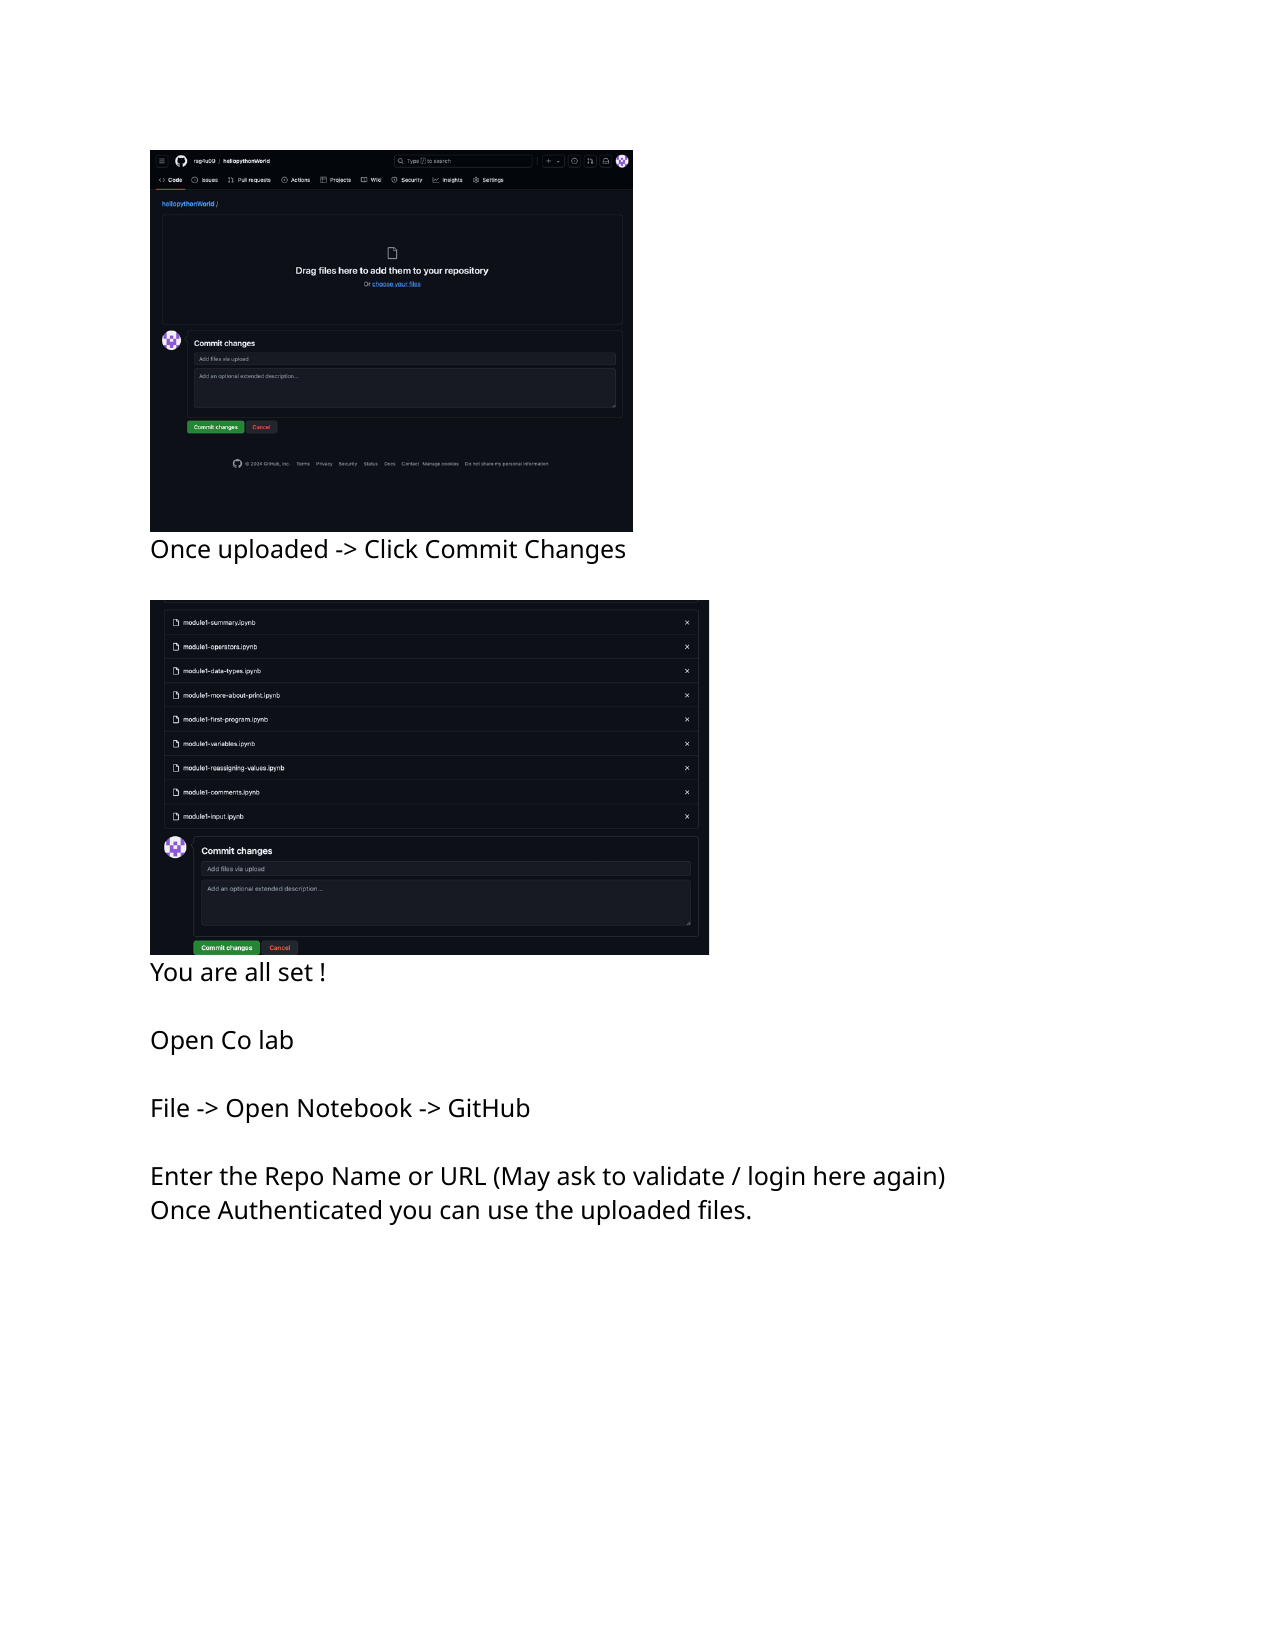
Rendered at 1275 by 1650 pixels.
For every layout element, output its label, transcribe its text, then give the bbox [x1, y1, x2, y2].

text Open Co lab [150, 1022, 1125, 1056]
picture [150, 150, 633, 532]
text You are all set ! [150, 954, 1125, 988]
picture [150, 600, 710, 955]
text File -> Open Notebook -> GitHub [150, 1090, 1125, 1124]
text Once Authenticated you can use the uploaded files. [150, 1193, 1125, 1227]
text Enter the Repo Name or URL (May ask to validate / login here again) [150, 1158, 1125, 1193]
text Once uploaded -> Click Commit Changes [150, 532, 1125, 566]
